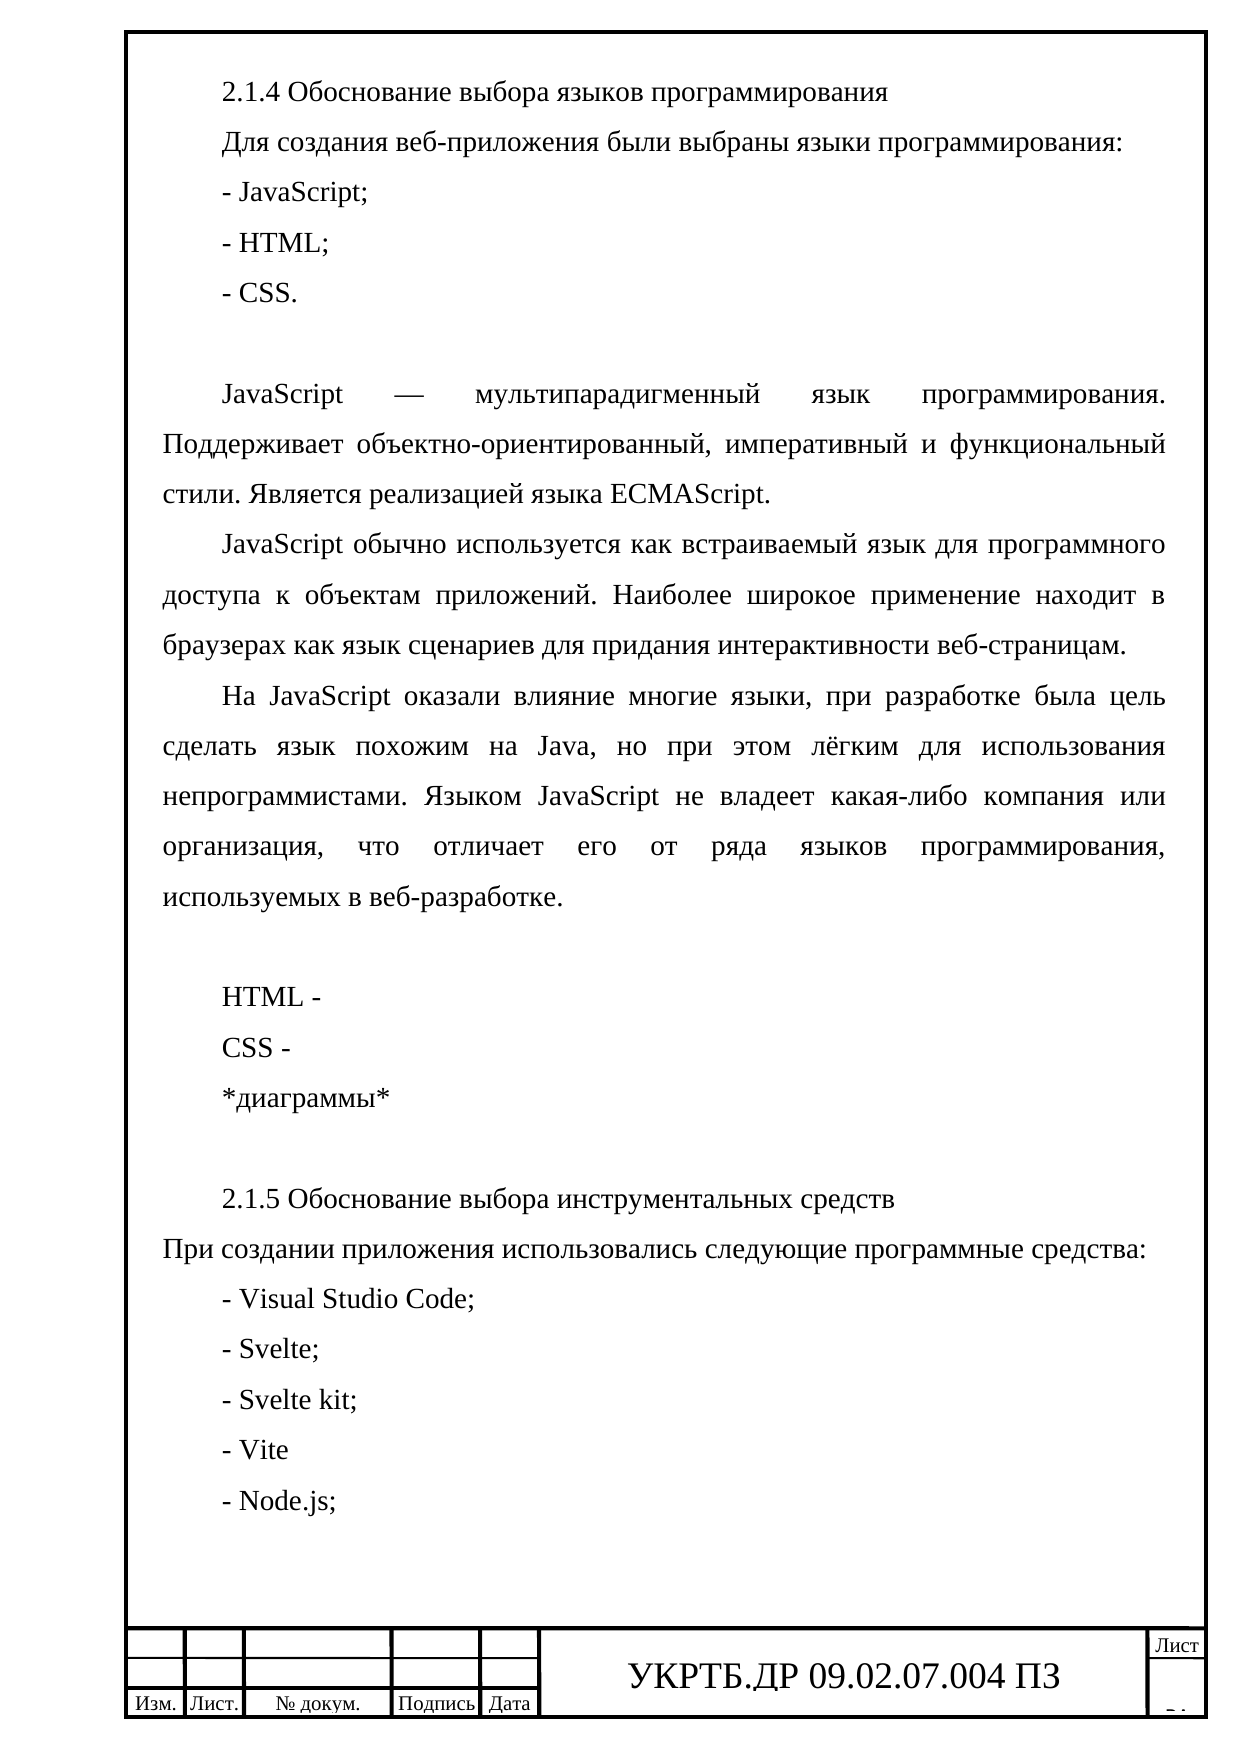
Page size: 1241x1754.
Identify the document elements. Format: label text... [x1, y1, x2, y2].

text CSS - [222, 1030, 1167, 1063]
text При создании приложения использовались следующие программные средства: [162, 1231, 1167, 1264]
text - Node.js; [162, 1483, 1167, 1516]
text Для создания веб-приложения были выбраны языки программирования: [222, 124, 1167, 158]
text HTML - [222, 979, 1167, 1013]
text 2.1.4 Обоснование выбора языков программирования [222, 74, 1167, 107]
text JavaScript — мультипарадигменный язык программирования. Поддерживает объектно-ориентированный, императивный и функциональный стили. Является реализацией языка ECMAScript. [162, 376, 1167, 510]
text - JavaScript; [222, 174, 1167, 208]
text JavaScript обычно используется как встраиваемый язык для программного доступа к объектам приложений. Наиболее широкое применение находит в браузерах как язык сценариев для придания интерактивности веб-страницам. [162, 527, 1167, 661]
text - Vite [162, 1432, 1167, 1466]
text *диаграммы* [222, 1080, 1167, 1114]
text - CSS. [222, 275, 1167, 309]
text - Visual Studio Code; [162, 1281, 1167, 1315]
text На JavaScript оказали влияние многие языки, при разработке была цель сделать язык похожим на Java, но при этом лёгким для использования непрограммистами. Языком JavaScript не владеет какая-либо компания или организация, что отличает его от ряда языков программирования, используемых в веб-разработке. [162, 678, 1167, 912]
text - Svelte; [162, 1332, 1167, 1365]
text - HTML; [222, 225, 1167, 258]
text 2.1.5 Обоснование выбора инструментальных средств [162, 1181, 1167, 1214]
text - Svelte kit; [162, 1382, 1167, 1416]
